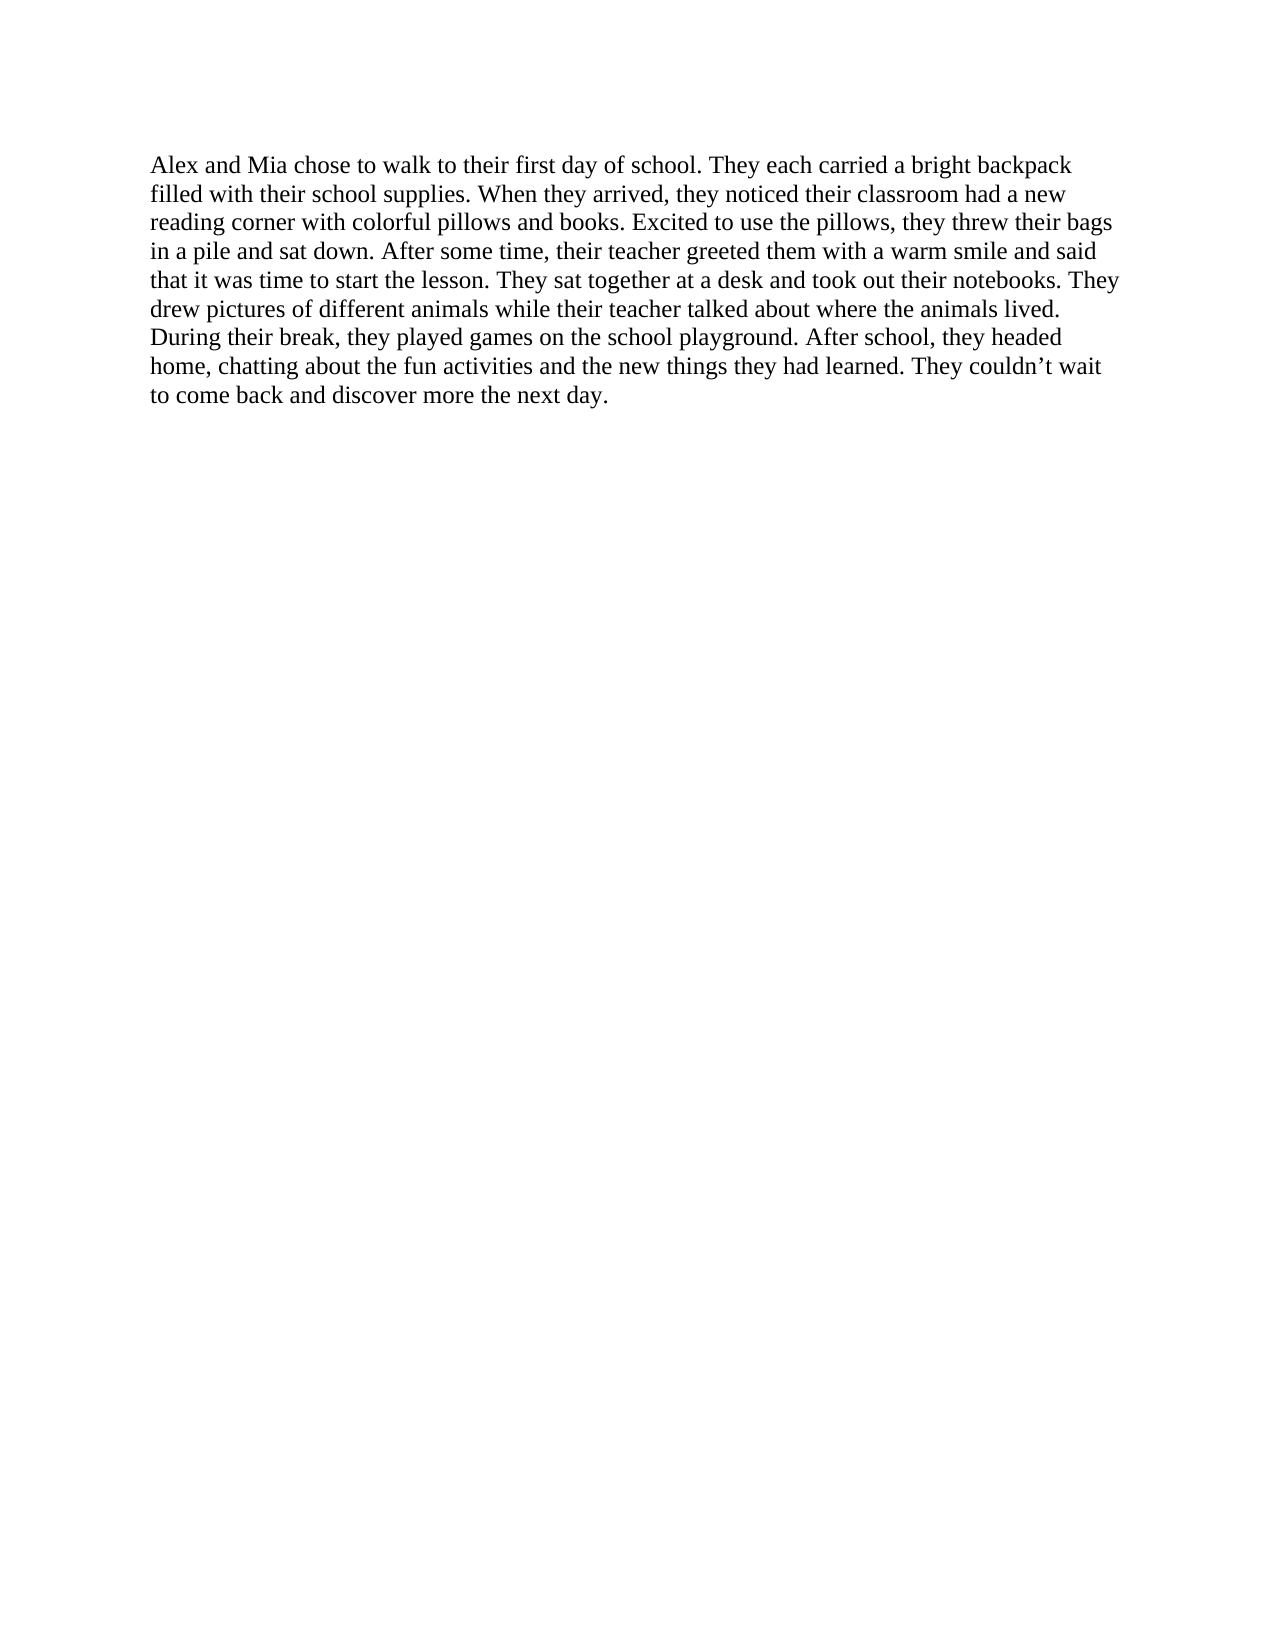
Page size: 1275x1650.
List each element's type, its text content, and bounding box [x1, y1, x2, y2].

text Alex and Mia chose to walk to their first day of school. They each carried a bright backpack filled with their school supplies. When they arrived, they noticed their classroom had a new reading corner with colorful pillows and books. Excited to use the pillows, they threw their bags in a pile and sat down. After some time, their teacher greeted them with a warm smile and said that it was time to start the lesson. They sat together at a desk and took out their notebooks. They drew pictures of different animals while their teacher talked about where the animals lived. During their break, they played games on the school playground. After school, they headed home, chatting about the fun activities and the new things they had learned. They couldn’t wait to come back and discover more the next day. [150, 150, 1125, 409]
